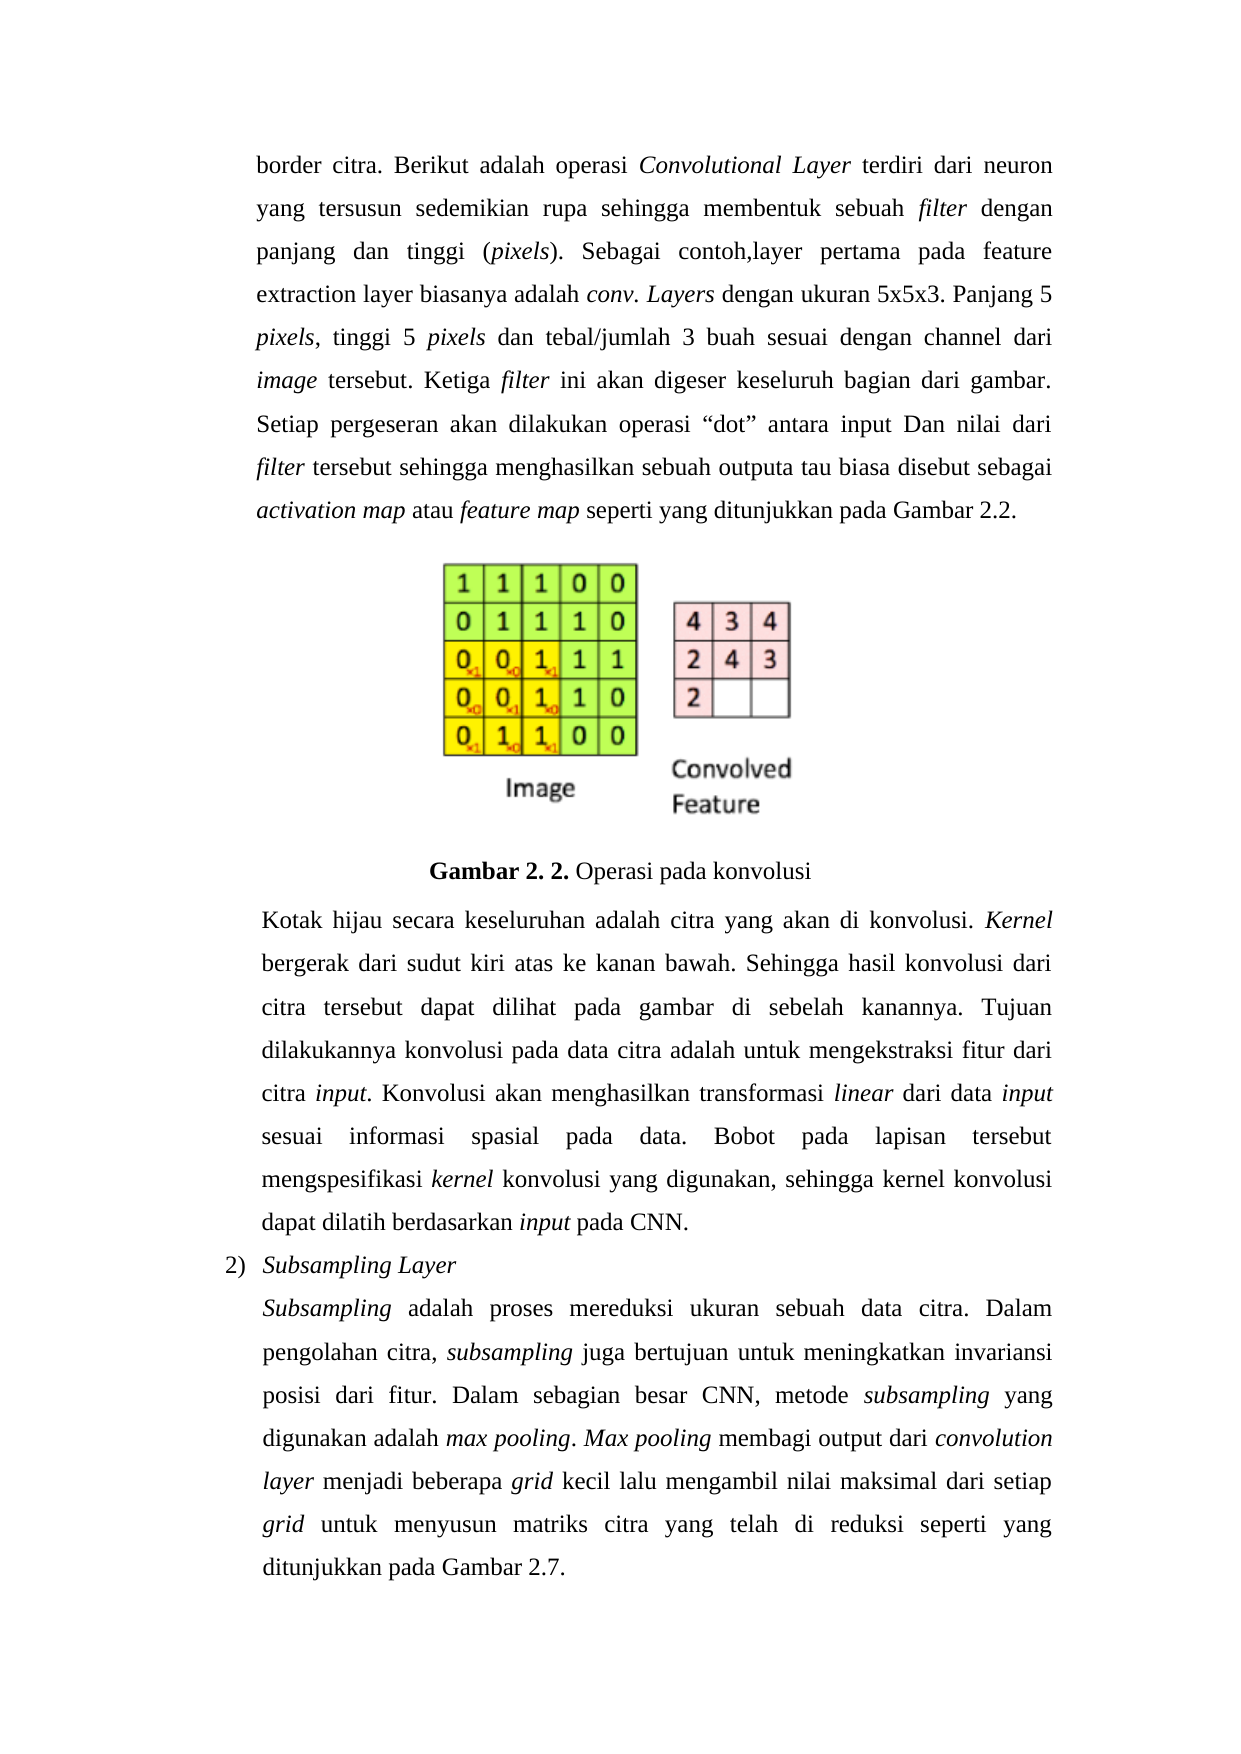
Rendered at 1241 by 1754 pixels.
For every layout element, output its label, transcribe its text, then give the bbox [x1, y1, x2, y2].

text Gambar 2. 2. Operasi pada konvolusi [187, 856, 1053, 884]
text Kotak hijau secara keseluruhan adalah citra yang akan di konvolusi. Kernel bergerak dari sudut kiri atas ke kanan bawah. Sehingga hasil konvolusi dari citra tersebut dapat dilihat pada gambar di sebelah kanannya. Tujuan dilakukannya konvolusi pada data citra adalah untuk mengekstraksi fitur dari citra input. Konvolusi akan menghasilkan transformasi linear dari data input sesuai informasi spasial pada data. Bobot pada lapisan tersebut mengspesifikasi kernel konvolusi yang digunakan, sehingga kernel konvolusi dapat dilatih berdasarkan input pada CNN. [261, 905, 1053, 1236]
text Subsampling adalah proses mereduksi ukuran sebuah data citra. Dalam pengolahan citra, subsampling juga bertujuan untuk meningkatkan invariansi posisi dari fitur. Dalam sebagian besar CNN, metode subsampling yang digunakan adalah max pooling. Max pooling membagi output dari convolution layer menjadi beberapa grid kecil lalu mengambil nilai maksimal dari setiap grid untuk menyusun matriks citra yang telah di reduksi seperti yang ditunjukkan pada Gambar 2.7. [262, 1293, 1053, 1581]
list Subsampling Layer [225, 1250, 1053, 1279]
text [256, 150, 1053, 524]
